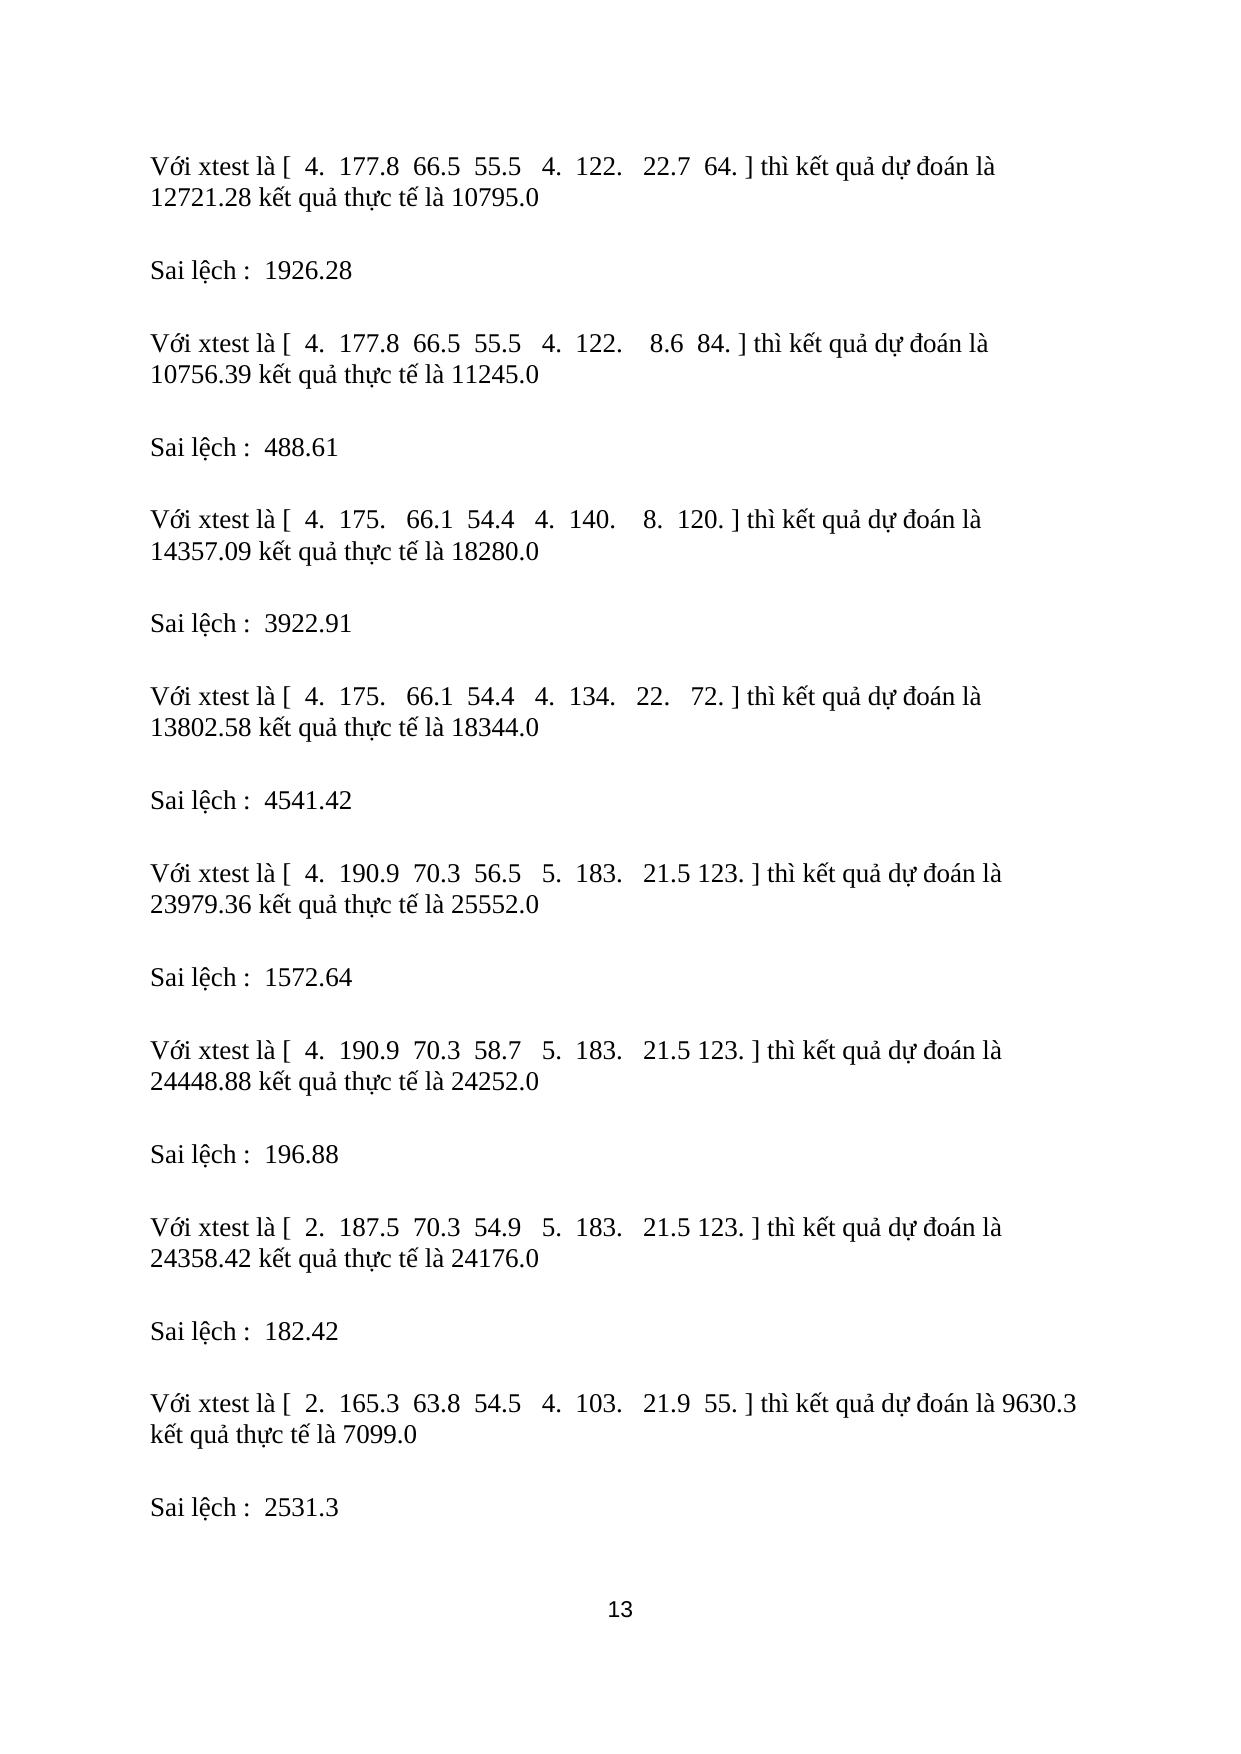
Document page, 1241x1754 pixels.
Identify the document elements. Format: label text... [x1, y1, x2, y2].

subtitle Sai lệch : 196.88 [150, 1138, 1090, 1169]
subtitle Với xtest là [ 4. 190.9 70.3 58.7 5. 183. 21.5 123. ] thì kết quả dự đoán là 24448.88 kết quả thực tế là 24252.0 [150, 1034, 1090, 1096]
subtitle Với xtest là [ 4. 177.8 66.5 55.5 4. 122. 8.6 84. ] thì kết quả dự đoán là 10756.39 kết quả thực tế là 11245.0 [150, 327, 1090, 389]
subtitle Với xtest là [ 2. 165.3 63.8 54.5 4. 103. 21.9 55. ] thì kết quả dự đoán là 9630.3 kết quả thực tế là 7099.0 [150, 1387, 1090, 1450]
subtitle Với xtest là [ 4. 175. 66.1 54.4 4. 134. 22. 72. ] thì kết quả dự đoán là 13802.58 kết quả thực tế là 18344.0 [150, 680, 1090, 743]
subtitle Sai lệch : 1572.64 [150, 961, 1090, 992]
subtitle Sai lệch : 3922.91 [150, 607, 1090, 639]
subtitle Sai lệch : 182.42 [150, 1314, 1090, 1346]
subtitle Sai lệch : 2531.3 [150, 1491, 1090, 1522]
subtitle Với xtest là [ 4. 177.8 66.5 55.5 4. 122. 22.7 64. ] thì kết quả dự đoán là 12721.28 kết quả thực tế là 10795.0 [150, 150, 1090, 212]
subtitle Với xtest là [ 2. 187.5 70.3 54.9 5. 183. 21.5 123. ] thì kết quả dự đoán là 24358.42 kết quả thực tế là 24176.0 [150, 1211, 1090, 1273]
subtitle Với xtest là [ 4. 190.9 70.3 56.5 5. 183. 21.5 123. ] thì kết quả dự đoán là 23979.36 kết quả thực tế là 25552.0 [150, 857, 1090, 919]
subtitle Sai lệch : 1926.28 [150, 254, 1090, 285]
subtitle Sai lệch : 4541.42 [150, 784, 1090, 815]
subtitle Với xtest là [ 4. 175. 66.1 54.4 4. 140. 8. 120. ] thì kết quả dự đoán là 14357.09 kết quả thực tế là 18280.0 [150, 503, 1090, 566]
subtitle Sai lệch : 488.61 [150, 431, 1090, 462]
